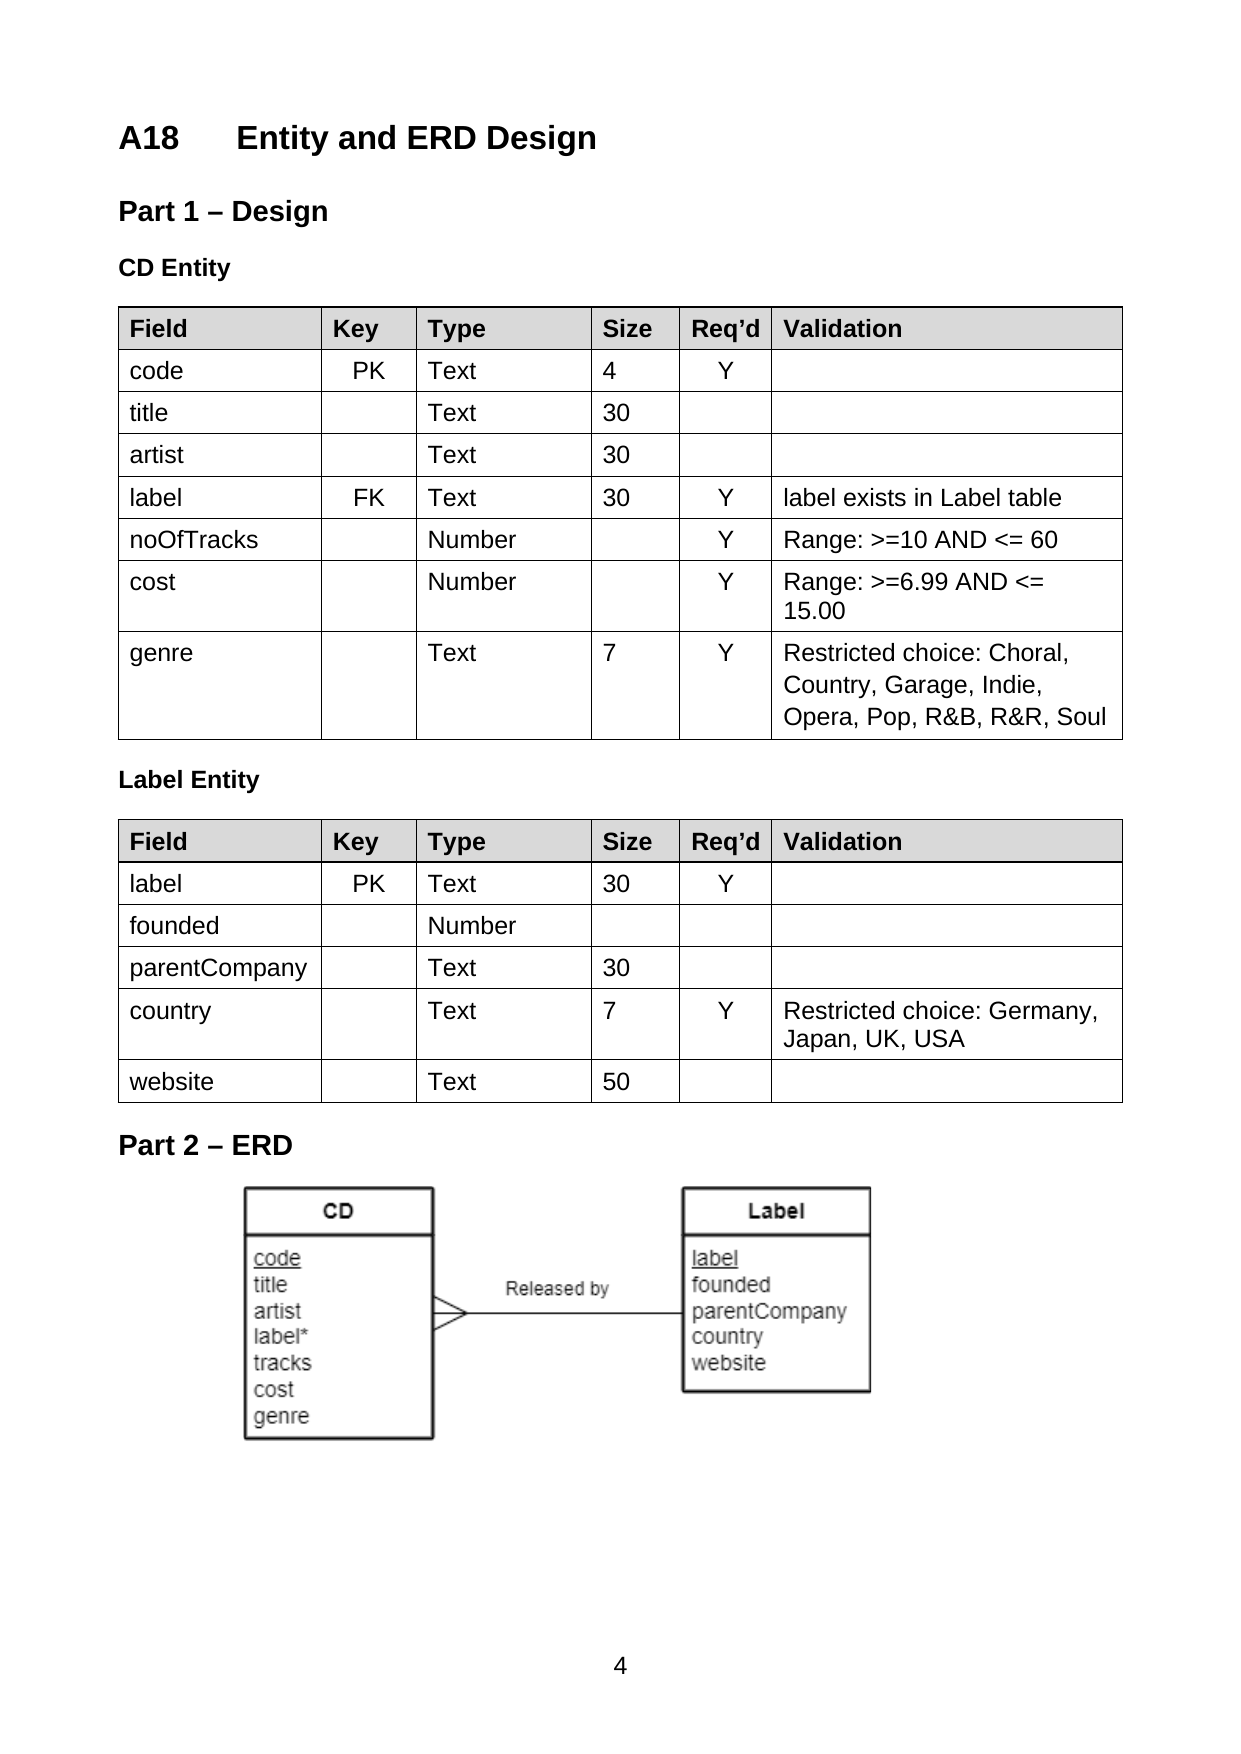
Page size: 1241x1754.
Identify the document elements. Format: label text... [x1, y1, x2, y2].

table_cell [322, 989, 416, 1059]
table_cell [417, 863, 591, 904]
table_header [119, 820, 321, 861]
subtitle Label Entity [118, 765, 1122, 794]
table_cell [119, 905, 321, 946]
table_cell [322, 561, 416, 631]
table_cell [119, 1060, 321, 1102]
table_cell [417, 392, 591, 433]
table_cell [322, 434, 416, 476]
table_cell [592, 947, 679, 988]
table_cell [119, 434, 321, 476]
subtitle Entity and ERD Design [118, 118, 1122, 157]
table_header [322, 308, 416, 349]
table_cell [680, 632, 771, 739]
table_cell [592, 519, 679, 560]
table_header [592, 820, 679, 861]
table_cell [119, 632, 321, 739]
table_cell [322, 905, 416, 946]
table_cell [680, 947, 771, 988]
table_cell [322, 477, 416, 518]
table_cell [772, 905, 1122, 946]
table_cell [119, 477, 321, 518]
subtitle CD Entity [118, 253, 1122, 281]
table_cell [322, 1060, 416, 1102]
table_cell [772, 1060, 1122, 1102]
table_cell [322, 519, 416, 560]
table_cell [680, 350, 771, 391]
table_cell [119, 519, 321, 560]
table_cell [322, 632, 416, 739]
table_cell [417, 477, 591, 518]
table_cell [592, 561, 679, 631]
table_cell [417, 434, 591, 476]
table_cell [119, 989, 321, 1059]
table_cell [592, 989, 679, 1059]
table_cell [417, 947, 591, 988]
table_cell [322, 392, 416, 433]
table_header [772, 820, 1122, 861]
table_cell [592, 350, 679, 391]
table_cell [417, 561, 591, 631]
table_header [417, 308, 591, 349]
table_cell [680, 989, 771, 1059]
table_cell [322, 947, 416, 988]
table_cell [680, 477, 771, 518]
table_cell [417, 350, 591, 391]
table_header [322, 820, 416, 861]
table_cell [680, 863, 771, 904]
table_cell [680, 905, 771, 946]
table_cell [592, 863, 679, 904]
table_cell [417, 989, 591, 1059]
subtitle Part 1 – Design [118, 194, 1122, 228]
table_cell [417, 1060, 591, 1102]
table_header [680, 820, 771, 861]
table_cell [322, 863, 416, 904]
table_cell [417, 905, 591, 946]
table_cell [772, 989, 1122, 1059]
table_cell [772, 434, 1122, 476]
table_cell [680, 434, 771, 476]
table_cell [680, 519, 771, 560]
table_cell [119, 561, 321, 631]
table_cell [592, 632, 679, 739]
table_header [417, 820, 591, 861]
picture [243, 1186, 872, 1452]
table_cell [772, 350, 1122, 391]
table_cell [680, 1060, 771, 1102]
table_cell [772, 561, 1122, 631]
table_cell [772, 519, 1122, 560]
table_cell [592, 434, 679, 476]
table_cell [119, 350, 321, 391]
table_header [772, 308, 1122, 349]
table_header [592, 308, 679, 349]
subtitle Part 2 – ERD [118, 1128, 1122, 1161]
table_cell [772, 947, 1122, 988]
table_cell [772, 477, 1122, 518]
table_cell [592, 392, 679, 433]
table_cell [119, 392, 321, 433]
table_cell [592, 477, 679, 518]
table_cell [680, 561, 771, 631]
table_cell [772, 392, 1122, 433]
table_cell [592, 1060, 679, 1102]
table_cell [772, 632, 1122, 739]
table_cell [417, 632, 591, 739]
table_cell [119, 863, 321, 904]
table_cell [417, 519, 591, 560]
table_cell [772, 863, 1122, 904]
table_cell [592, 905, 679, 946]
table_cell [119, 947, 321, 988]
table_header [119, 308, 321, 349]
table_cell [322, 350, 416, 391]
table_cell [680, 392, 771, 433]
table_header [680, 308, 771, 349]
